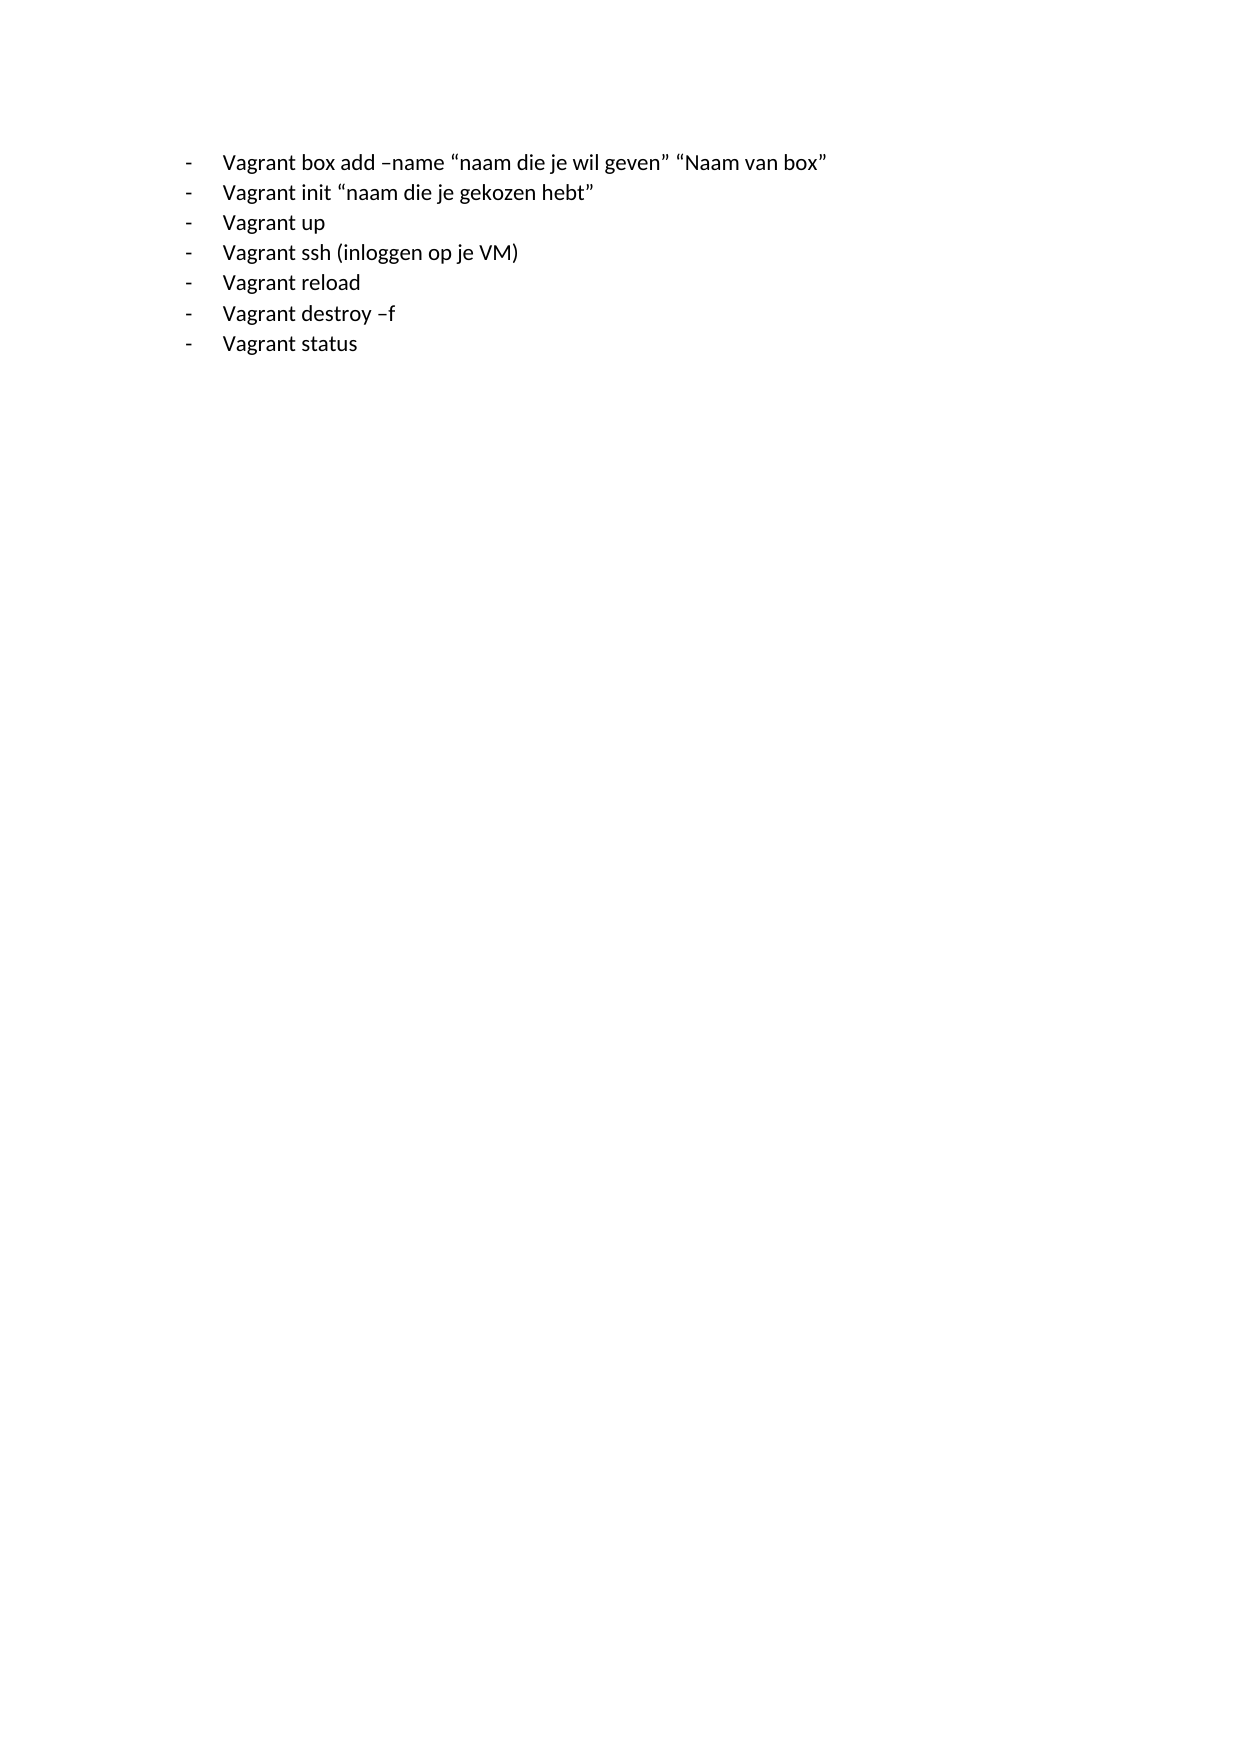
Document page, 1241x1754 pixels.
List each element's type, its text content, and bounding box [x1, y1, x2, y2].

list Vagrant reload [185, 268, 1093, 296]
list Vagrant ssh (inloggen op je VM) [185, 238, 1093, 266]
list Vagrant destroy –f [185, 299, 1093, 327]
list Vagrant init “naam die je gekozen hebt” [185, 178, 1093, 206]
list Vagrant up [185, 208, 1093, 236]
list Vagrant status [185, 329, 1093, 357]
list Vagrant box add –name “naam die je wil geven” “Naam van box” [185, 148, 1093, 176]
